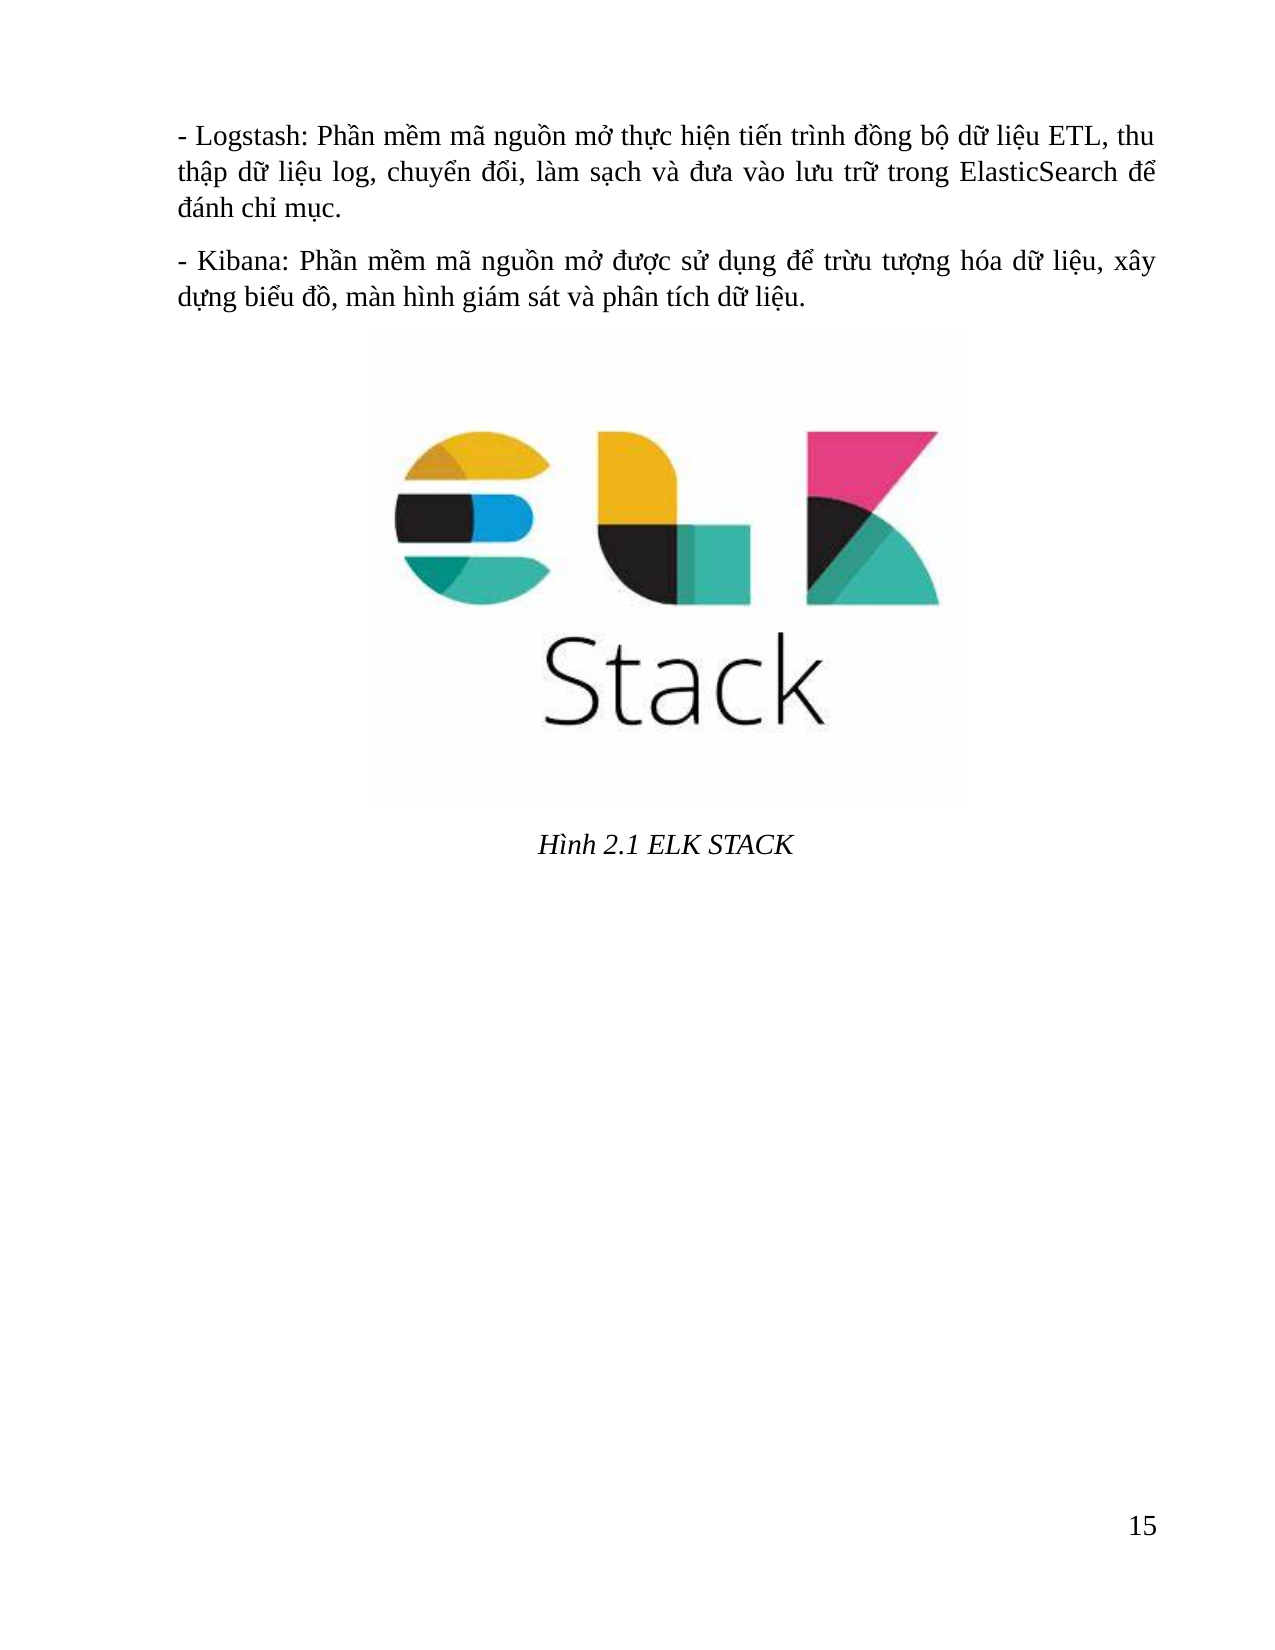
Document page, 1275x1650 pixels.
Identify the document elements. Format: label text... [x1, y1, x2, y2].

text Hình 2.1 ELK STACK [177, 827, 1157, 861]
text - Kibana: Phần mềm mã nguồn mở được sử dụng để trừu tượng hóa dữ liệu, xây dựng biểu đồ, màn hình giám sát và phân tích dữ liệu. [177, 243, 1157, 313]
picture [367, 332, 968, 808]
text - Logstash: Phần mềm mã nguồn mở thực hiện tiến trình đồng bộ dữ liệu ETL, thu thập dữ liệu log, chuyển đổi, làm sạch và đưa vào lưu trữ trong ElasticSearch để đánh chỉ mục. [177, 118, 1157, 224]
